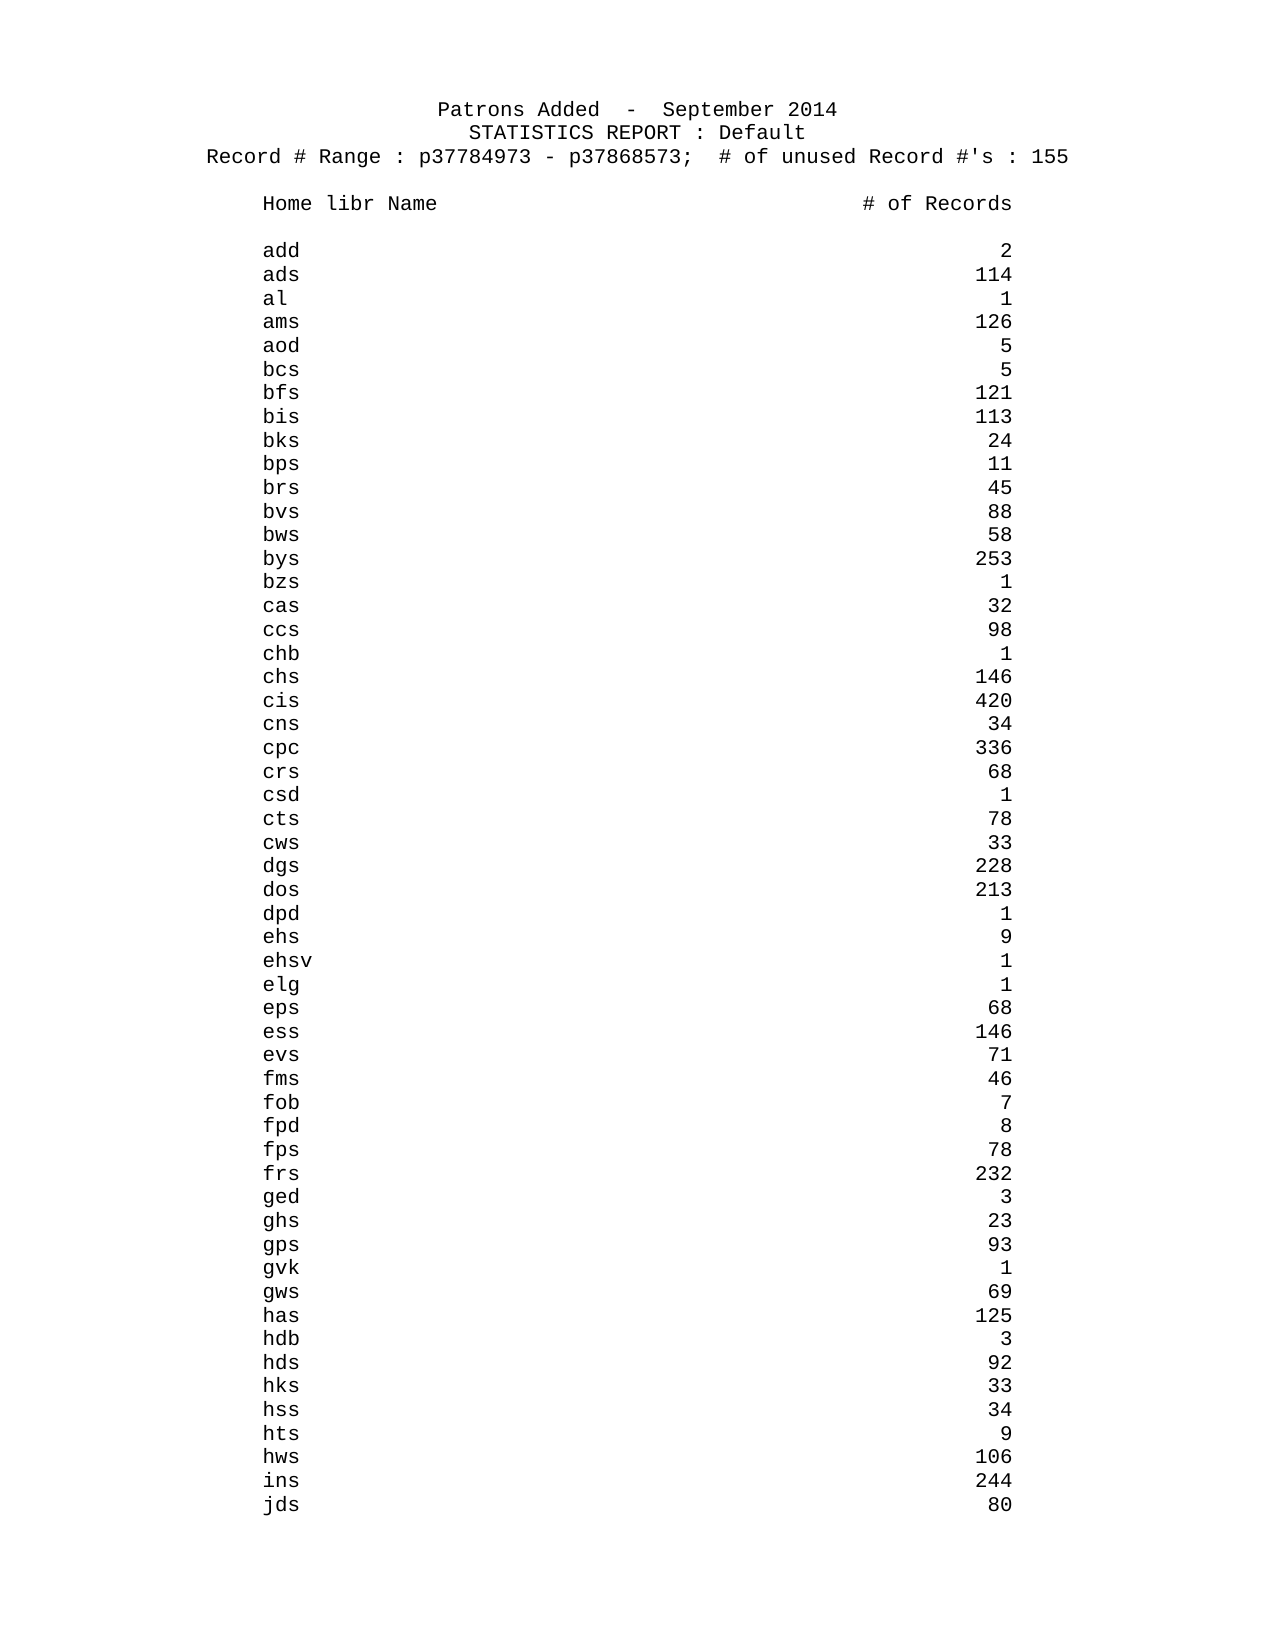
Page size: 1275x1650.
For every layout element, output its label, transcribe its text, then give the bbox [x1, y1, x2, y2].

text crs 68 [75, 761, 1200, 784]
text hts 9 [75, 1423, 1200, 1446]
text hdb 3 [75, 1328, 1200, 1352]
text bws 58 [75, 524, 1200, 548]
text bps 11 [75, 453, 1200, 477]
text csd 1 [75, 784, 1200, 808]
text has 125 [75, 1304, 1200, 1328]
text hds 92 [75, 1352, 1200, 1376]
text fpd 8 [75, 1115, 1200, 1139]
text bks 24 [75, 430, 1200, 453]
text ins 244 [75, 1470, 1200, 1494]
text Patrons Added - September 2014 [75, 99, 1200, 122]
text ess 146 [75, 1021, 1200, 1044]
text chs 146 [75, 666, 1200, 690]
text evs 71 [75, 1044, 1200, 1068]
text ehs 9 [75, 926, 1200, 950]
text gps 93 [75, 1234, 1200, 1257]
text hks 33 [75, 1376, 1200, 1399]
text Record # Range : p37784973 - p37868573; # of unused Record #'s : 155 [75, 146, 1200, 169]
text bfs 121 [75, 382, 1200, 406]
text brs 45 [75, 477, 1200, 501]
text frs 232 [75, 1163, 1200, 1186]
text fps 78 [75, 1139, 1200, 1163]
text hws 106 [75, 1446, 1200, 1470]
text cws 33 [75, 832, 1200, 855]
text dpd 1 [75, 903, 1200, 926]
text jds 80 [75, 1494, 1200, 1517]
text bis 113 [75, 406, 1200, 430]
text dgs 228 [75, 855, 1200, 879]
text Home libr Name # of Records [75, 193, 1200, 217]
text al 1 [75, 288, 1200, 311]
text STATISTICS REPORT : Default [75, 122, 1200, 146]
text cns 34 [75, 713, 1200, 737]
text ccs 98 [75, 619, 1200, 642]
text ged 3 [75, 1186, 1200, 1210]
text fob 7 [75, 1092, 1200, 1115]
text chb 1 [75, 642, 1200, 666]
text cas 32 [75, 595, 1200, 619]
text ams 126 [75, 311, 1200, 335]
text aod 5 [75, 335, 1200, 359]
text dos 213 [75, 879, 1200, 903]
text cis 420 [75, 690, 1200, 713]
text bcs 5 [75, 359, 1200, 382]
text eps 68 [75, 997, 1200, 1021]
text hss 34 [75, 1399, 1200, 1423]
text cts 78 [75, 808, 1200, 832]
text ads 114 [75, 264, 1200, 288]
text ehsv 1 [75, 950, 1200, 973]
text bvs 88 [75, 501, 1200, 524]
text fms 46 [75, 1068, 1200, 1092]
text elg 1 [75, 973, 1200, 997]
text cpc 336 [75, 737, 1200, 761]
text bys 253 [75, 548, 1200, 572]
text gvk 1 [75, 1257, 1200, 1281]
text gws 69 [75, 1281, 1200, 1304]
text bzs 1 [75, 572, 1200, 595]
text ghs 23 [75, 1210, 1200, 1234]
text add 2 [75, 241, 1200, 264]
